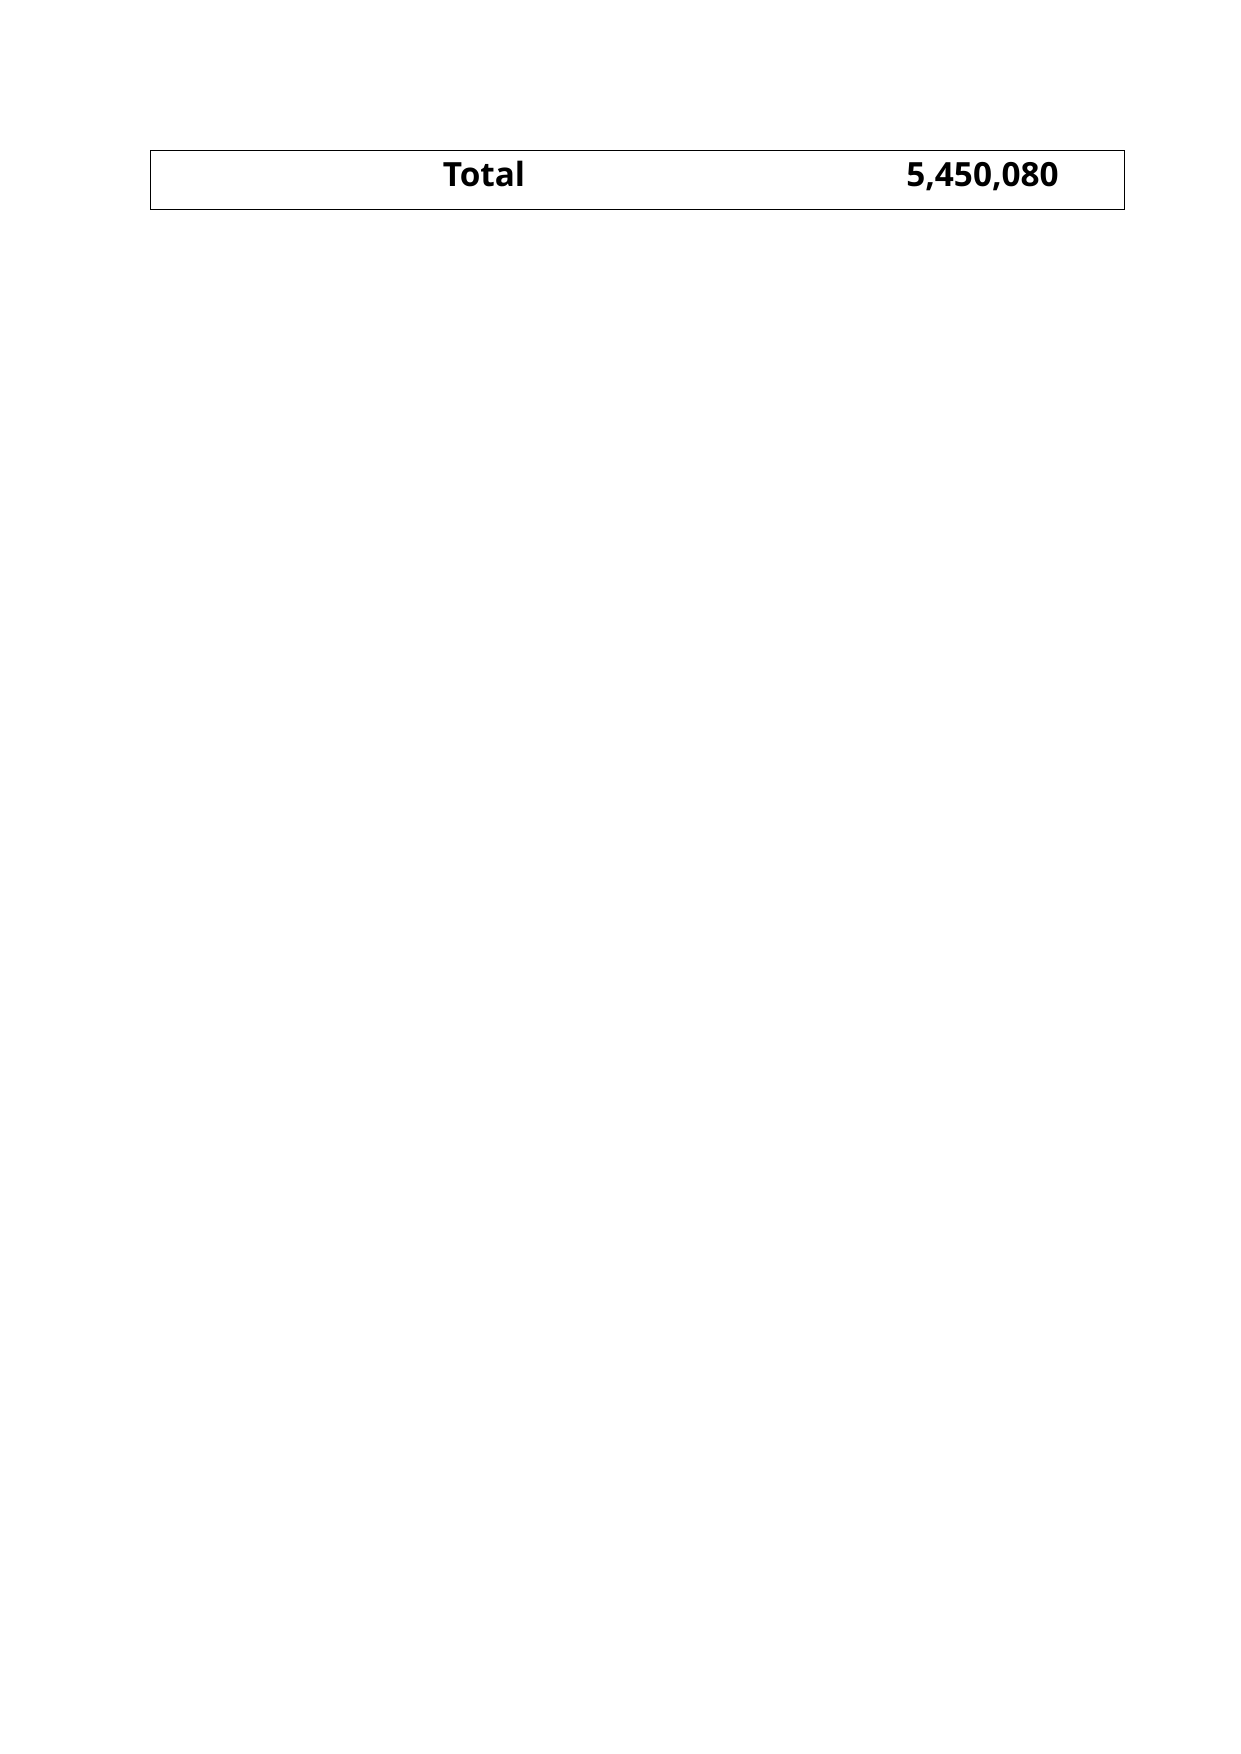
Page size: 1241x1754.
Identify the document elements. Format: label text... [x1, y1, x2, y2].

table_cell Total 5,450,080 [151, 151, 1124, 208]
